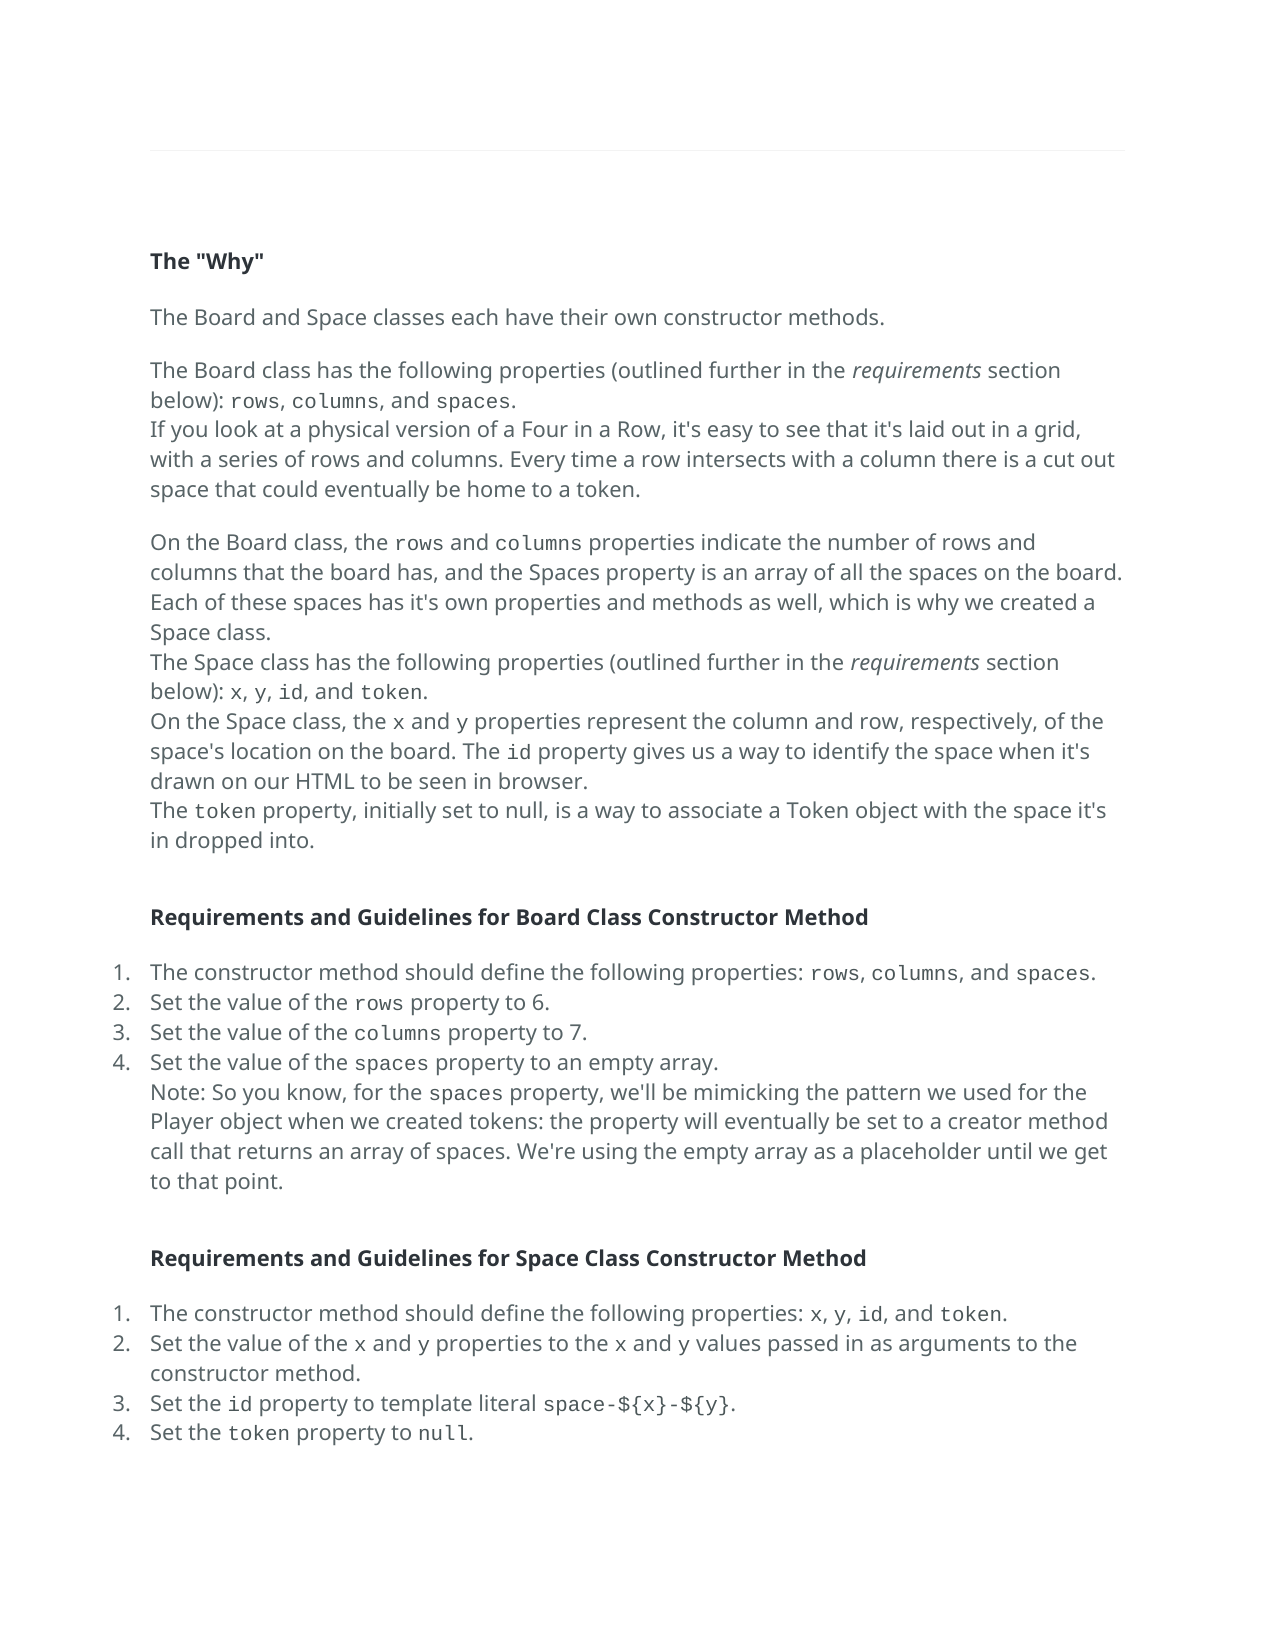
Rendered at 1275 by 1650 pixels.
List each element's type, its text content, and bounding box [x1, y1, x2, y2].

list Set the id property to template literal space-${x}-${y}. [112, 1387, 1125, 1417]
subtitle Requirements and Guidelines for Space Class Constructor Method [150, 1243, 1125, 1272]
list The constructor method should define the following properties: rows, columns, and spaces. [112, 957, 1125, 987]
subtitle The "Why" [150, 246, 1125, 276]
text If you look at a physical version of a Four in a Row, it's easy to see that it's laid out in a grid, with a series of rows and columns. Every time a row intersects with a column there is a cut out space that could eventually be home to a token. [150, 414, 1125, 504]
text The token property, initially set to null, is a way to associate a Token object with the space it's in dropped into. [150, 795, 1125, 855]
list Set the token property to null. [112, 1417, 1125, 1447]
list The constructor method should define the following properties: x, y, id, and token. [112, 1298, 1125, 1328]
list Set the value of the rows property to 6. [112, 987, 1125, 1017]
text Note: So you know, for the spaces property, we'll be mimicking the pattern we used for the Player object when we created tokens: the property will eventually be set to a creator method call that returns an array of spaces. We're using the empty array as a placeholder until we get to that point. [150, 1077, 1125, 1196]
list Set the value of the x and y properties to the x and y values passed in as arguments to the constructor method. [112, 1328, 1125, 1387]
text The Board class has the following properties (outlined further in the requirements section below): rows, columns, and spaces. [150, 355, 1125, 414]
text The Space class has the following properties (outlined further in the requirements section below): x, y, id, and token. [150, 646, 1125, 706]
list Set the value of the spaces property to an empty array. [112, 1047, 1125, 1077]
text On the Board class, the rows and columns properties indicate the number of rows and columns that the board has, and the Spaces property is an array of all the spaces on the board. Each of these spaces has it's own properties and methods as well, which is why we created a Space class. [150, 527, 1125, 646]
subtitle Requirements and Guidelines for Board Class Constructor Method [150, 902, 1125, 932]
list Set the value of the columns property to 7. [112, 1017, 1125, 1047]
text On the Space class, the x and y properties represent the column and row, respectively, of the space's location on the board. The id property gives us a way to identify the space when it's drawn on our HTML to be seen in browser. [150, 706, 1125, 795]
text The Board and Space classes each have their own constructor methods. [150, 302, 1125, 331]
